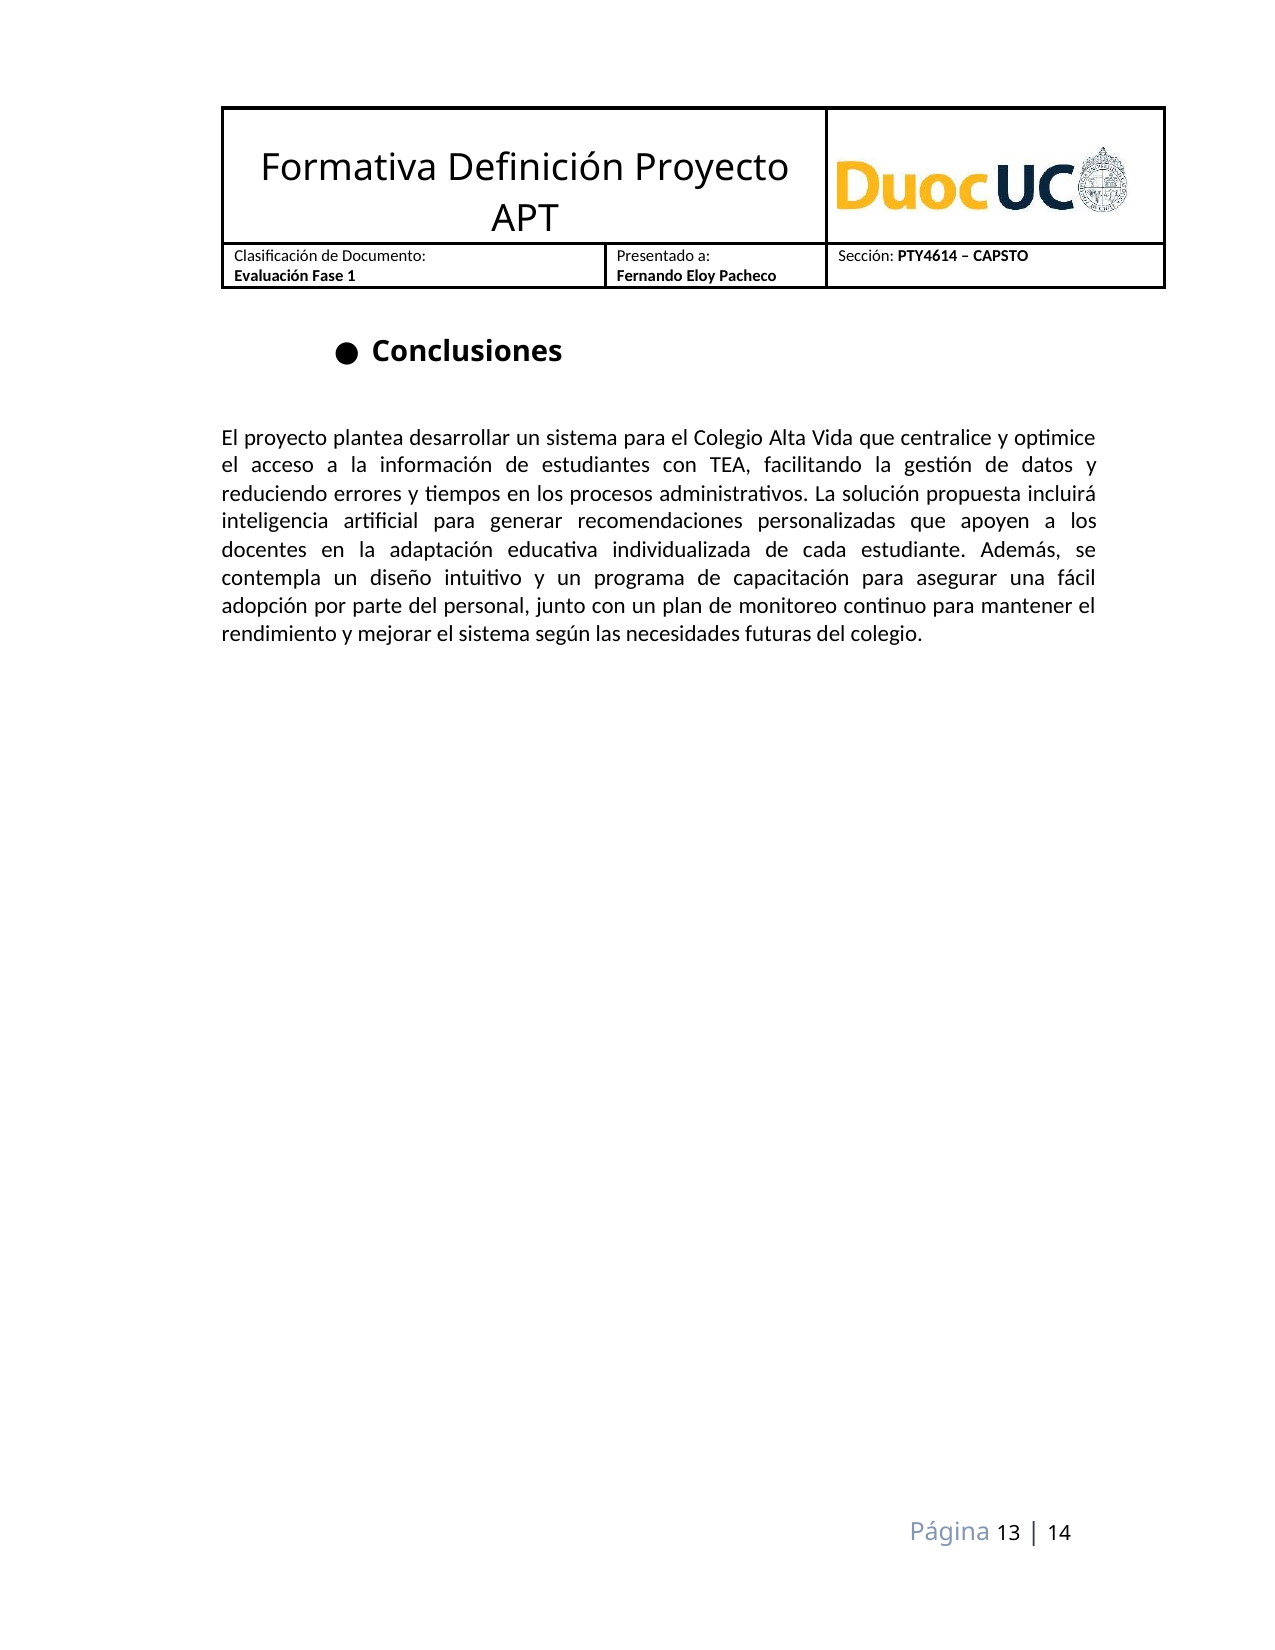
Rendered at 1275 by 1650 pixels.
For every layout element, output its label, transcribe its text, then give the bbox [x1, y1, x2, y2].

subtitle Conclusiones [334, 330, 1098, 369]
picture [835, 146, 1130, 212]
text El proyecto plantea desarrollar un sistema para el Colegio Alta Vida que centralice y optimice el acceso a la información de estudiantes con TEA, facilitando la gestión de datos y reduciendo errores y tiempos en los procesos administrativos. La solución propuesta incluirá inteligencia artificial para generar recomendaciones personalizadas que apoyen a los docentes en la adaptación educativa individualizada de cada estudiante. Además, se contempla un diseño intuitivo y un programa de capacitación para asegurar una fácil adopción por parte del personal, junto con un plan de monitoreo continuo para mantener el rendimiento y mejorar el sistema según las necesidades futuras del colegio. [221, 423, 1098, 647]
